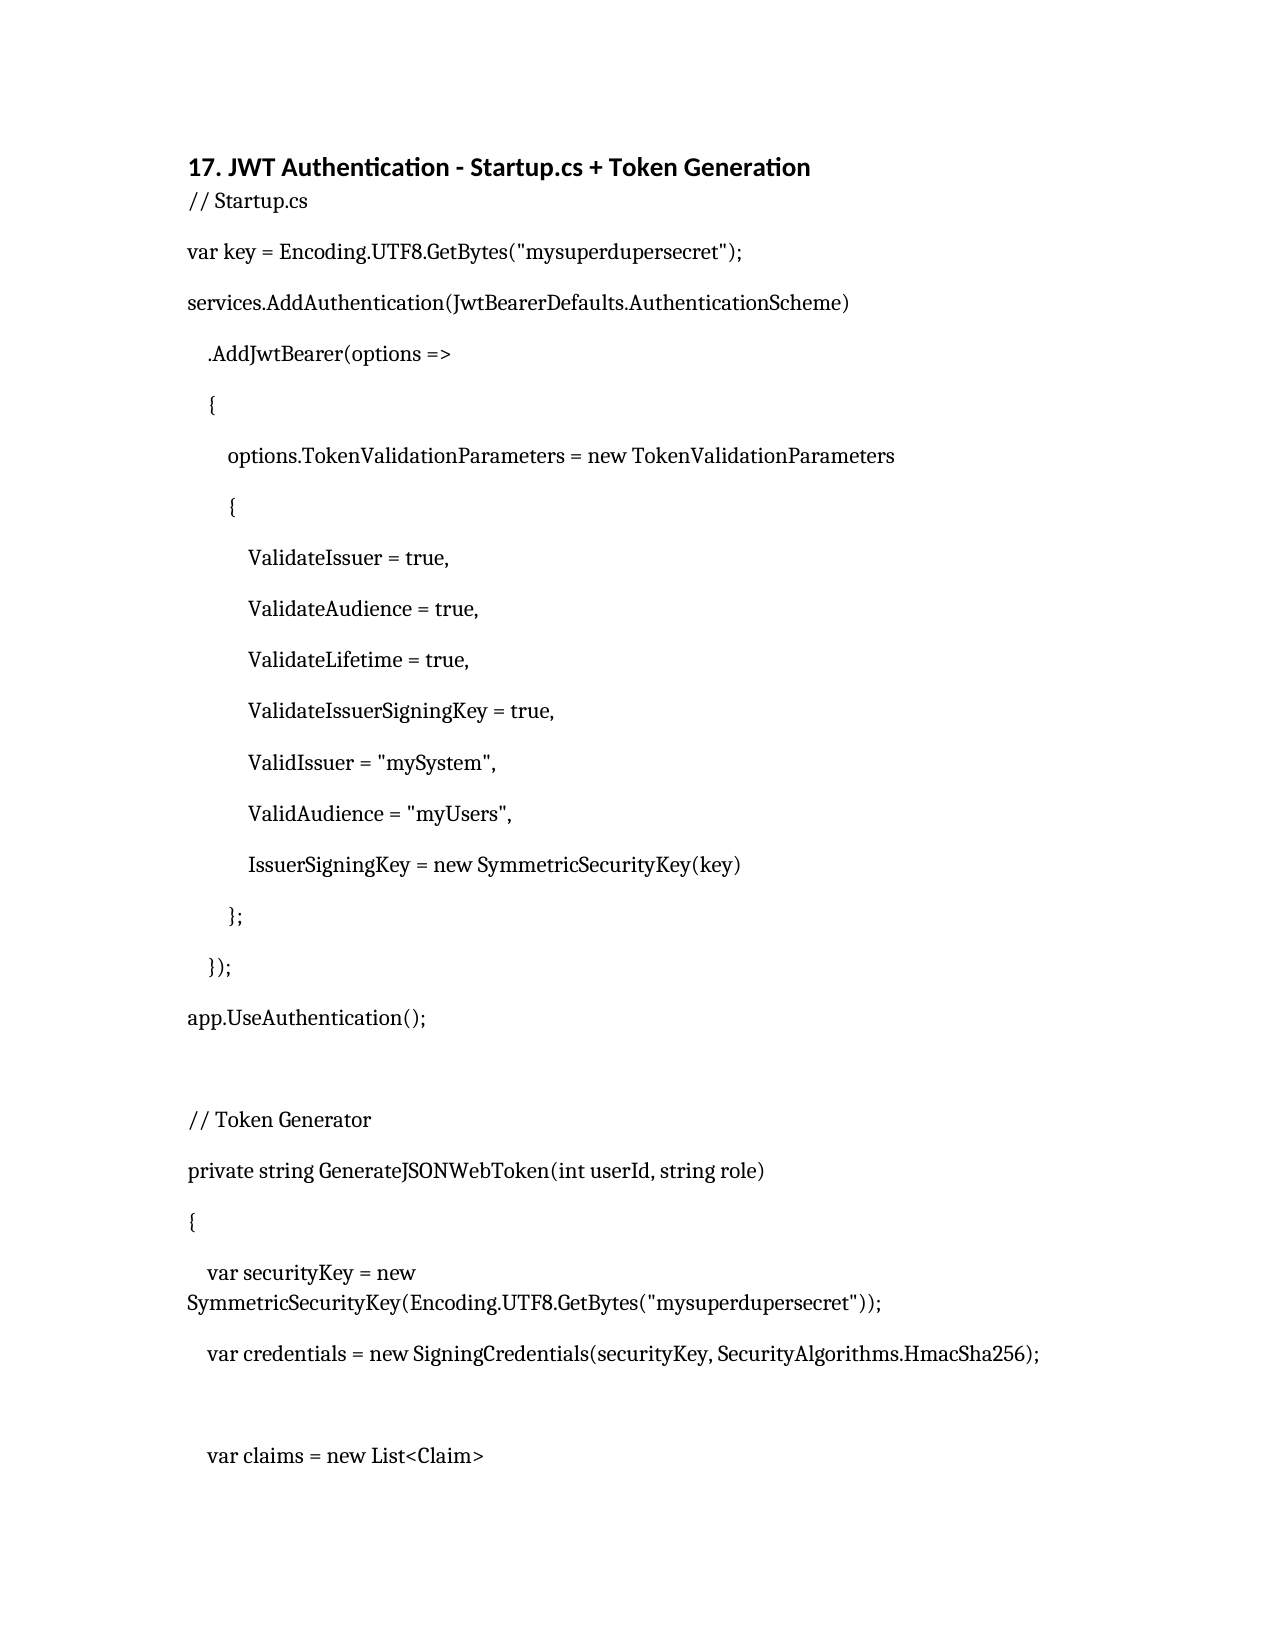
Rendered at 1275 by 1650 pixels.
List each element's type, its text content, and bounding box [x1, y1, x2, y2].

text .AddJwtBearer(options => [187, 341, 1087, 367]
text var key = Encoding.UTF8.GetBytes("mysuperdupersecret"); [187, 239, 1087, 265]
text var credentials = new SigningCredentials(securityKey, SecurityAlgorithms.HmacSha256); [187, 1341, 1087, 1367]
text }; [187, 902, 1087, 929]
text ValidateIssuer = true, [187, 545, 1087, 572]
text // Token Generator [187, 1107, 1087, 1133]
text IssuerSigningKey = new SymmetricSecurityKey(key) [187, 851, 1087, 878]
text ValidateLifetime = true, [187, 647, 1087, 674]
text { [187, 1209, 1087, 1235]
text app.UseAuthentication(); [187, 1004, 1087, 1031]
text { [187, 494, 1087, 521]
text ValidateIssuerSigningKey = true, [187, 698, 1087, 725]
text var securityKey = new SymmetricSecurityKey(Encoding.UTF8.GetBytes("mysuperdupersecret")); [187, 1260, 1087, 1316]
text { [187, 392, 1087, 418]
text var claims = new List<Claim> [187, 1443, 1087, 1469]
text services.AddAuthentication(JwtBearerDefaults.AuthenticationScheme) [187, 290, 1087, 316]
subtitle 17. JWT Authentication - Startup.cs + Token Generation [187, 150, 1087, 183]
text ValidIssuer = "mySystem", [187, 749, 1087, 776]
text // Startup.cs [187, 188, 1087, 214]
text }); [187, 953, 1087, 980]
text options.TokenValidationParameters = new TokenValidationParameters [187, 443, 1087, 469]
text private string GenerateJSONWebToken(int userId, string role) [187, 1158, 1087, 1184]
text ValidateAudience = true, [187, 596, 1087, 623]
text ValidAudience = "myUsers", [187, 800, 1087, 827]
